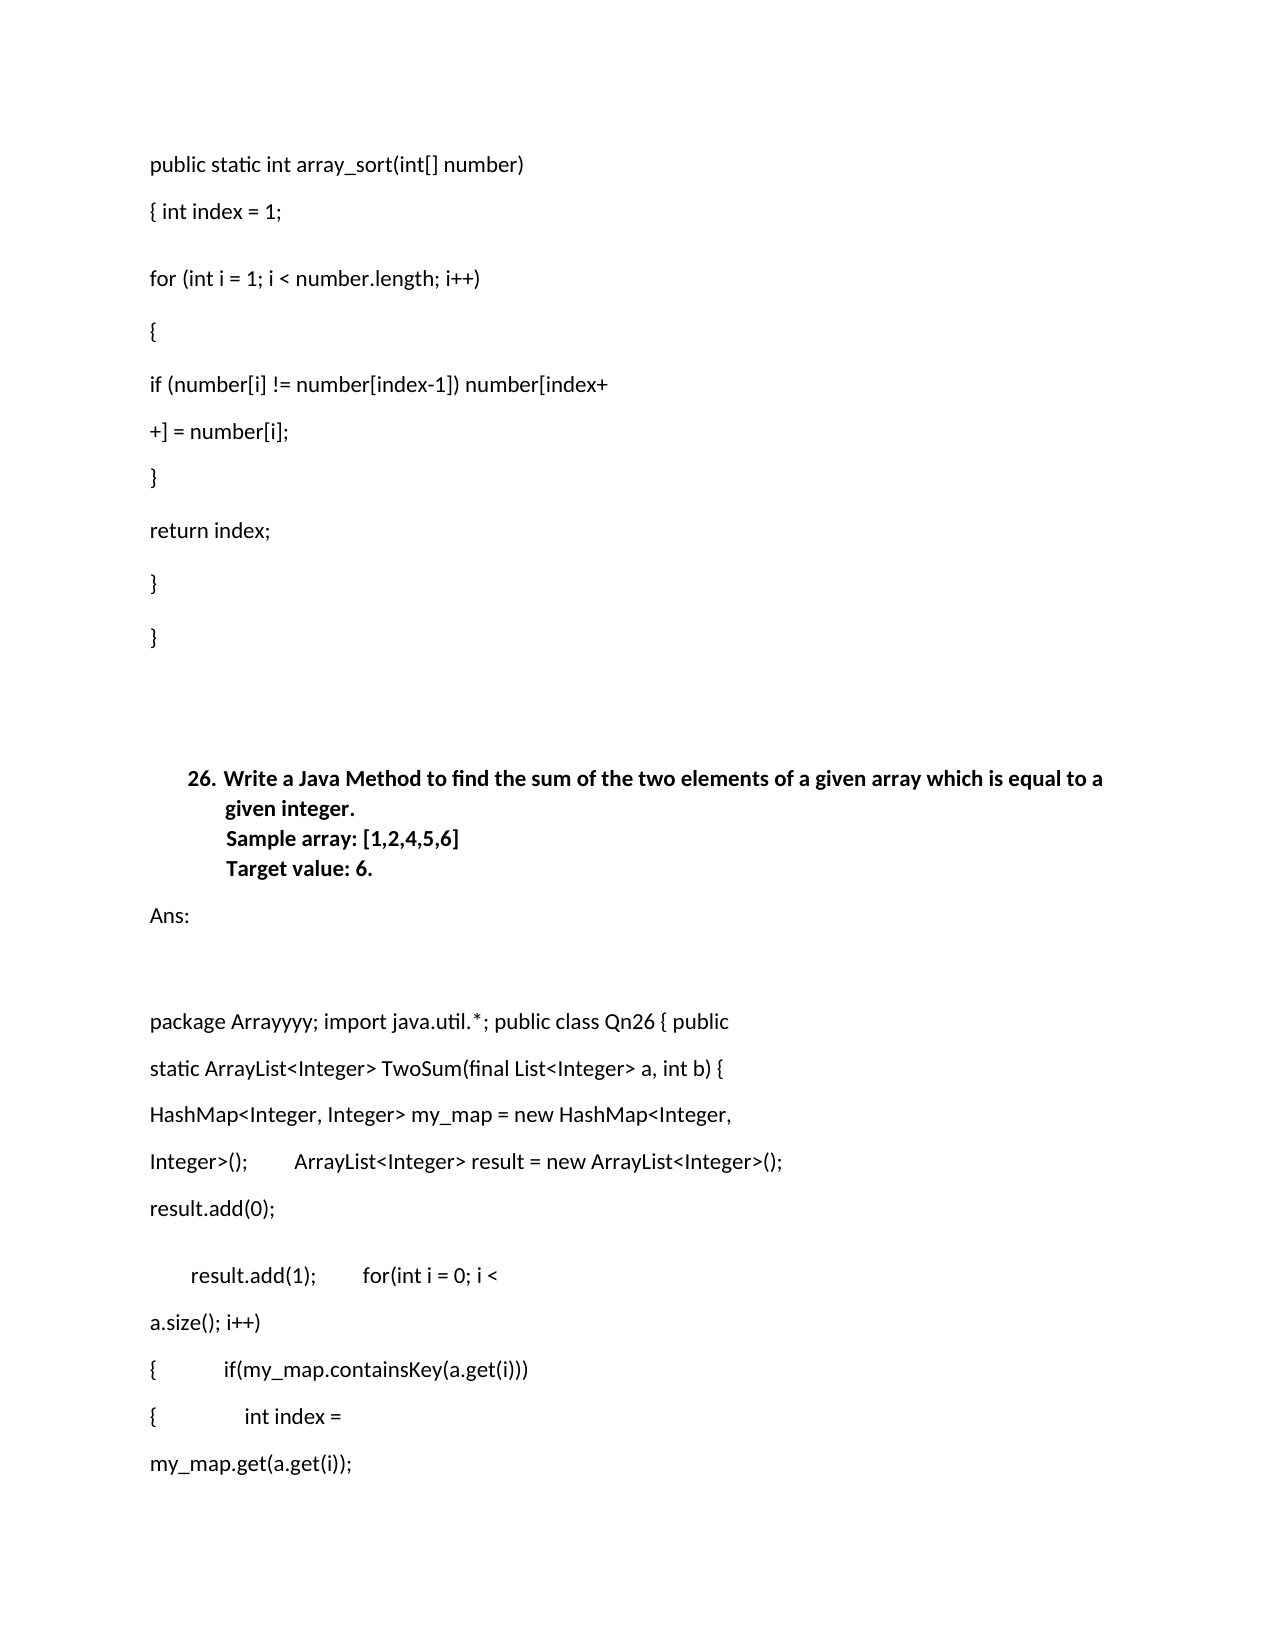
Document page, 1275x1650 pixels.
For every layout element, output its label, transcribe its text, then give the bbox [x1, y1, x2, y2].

text { [149, 317, 832, 345]
text public static int array_sort(int[] number) { int index = 1; [149, 150, 563, 225]
text 26. Write a Java Method to find the sum of the two elements of a given array which is equal to a given integer. [187, 764, 1118, 822]
text HashMap<Integer, Integer> my_map = new HashMap<Integer, Integer>(); ArrayList<Integer> result = new ArrayList<Integer>(); result.add(0); [149, 1100, 832, 1222]
text package Arrayyyy; import java.util.*; public class Qn26 { public static ArrayList<Integer> TwoSum(final List<Integer> a, int b) { [149, 1007, 782, 1082]
text for (int i = 1; i < number.length; i++) [149, 264, 832, 292]
text } [149, 569, 832, 598]
text if (number[i] != number[index-1]) number[index++] = number[i]; [149, 370, 622, 445]
text Sample array: [1,2,4,5,6] Target value: 6. [226, 824, 519, 883]
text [149, 1262, 533, 1477]
text } [149, 463, 832, 492]
text return index; [149, 517, 832, 544]
text Ans: [149, 901, 832, 929]
text } [149, 623, 832, 651]
